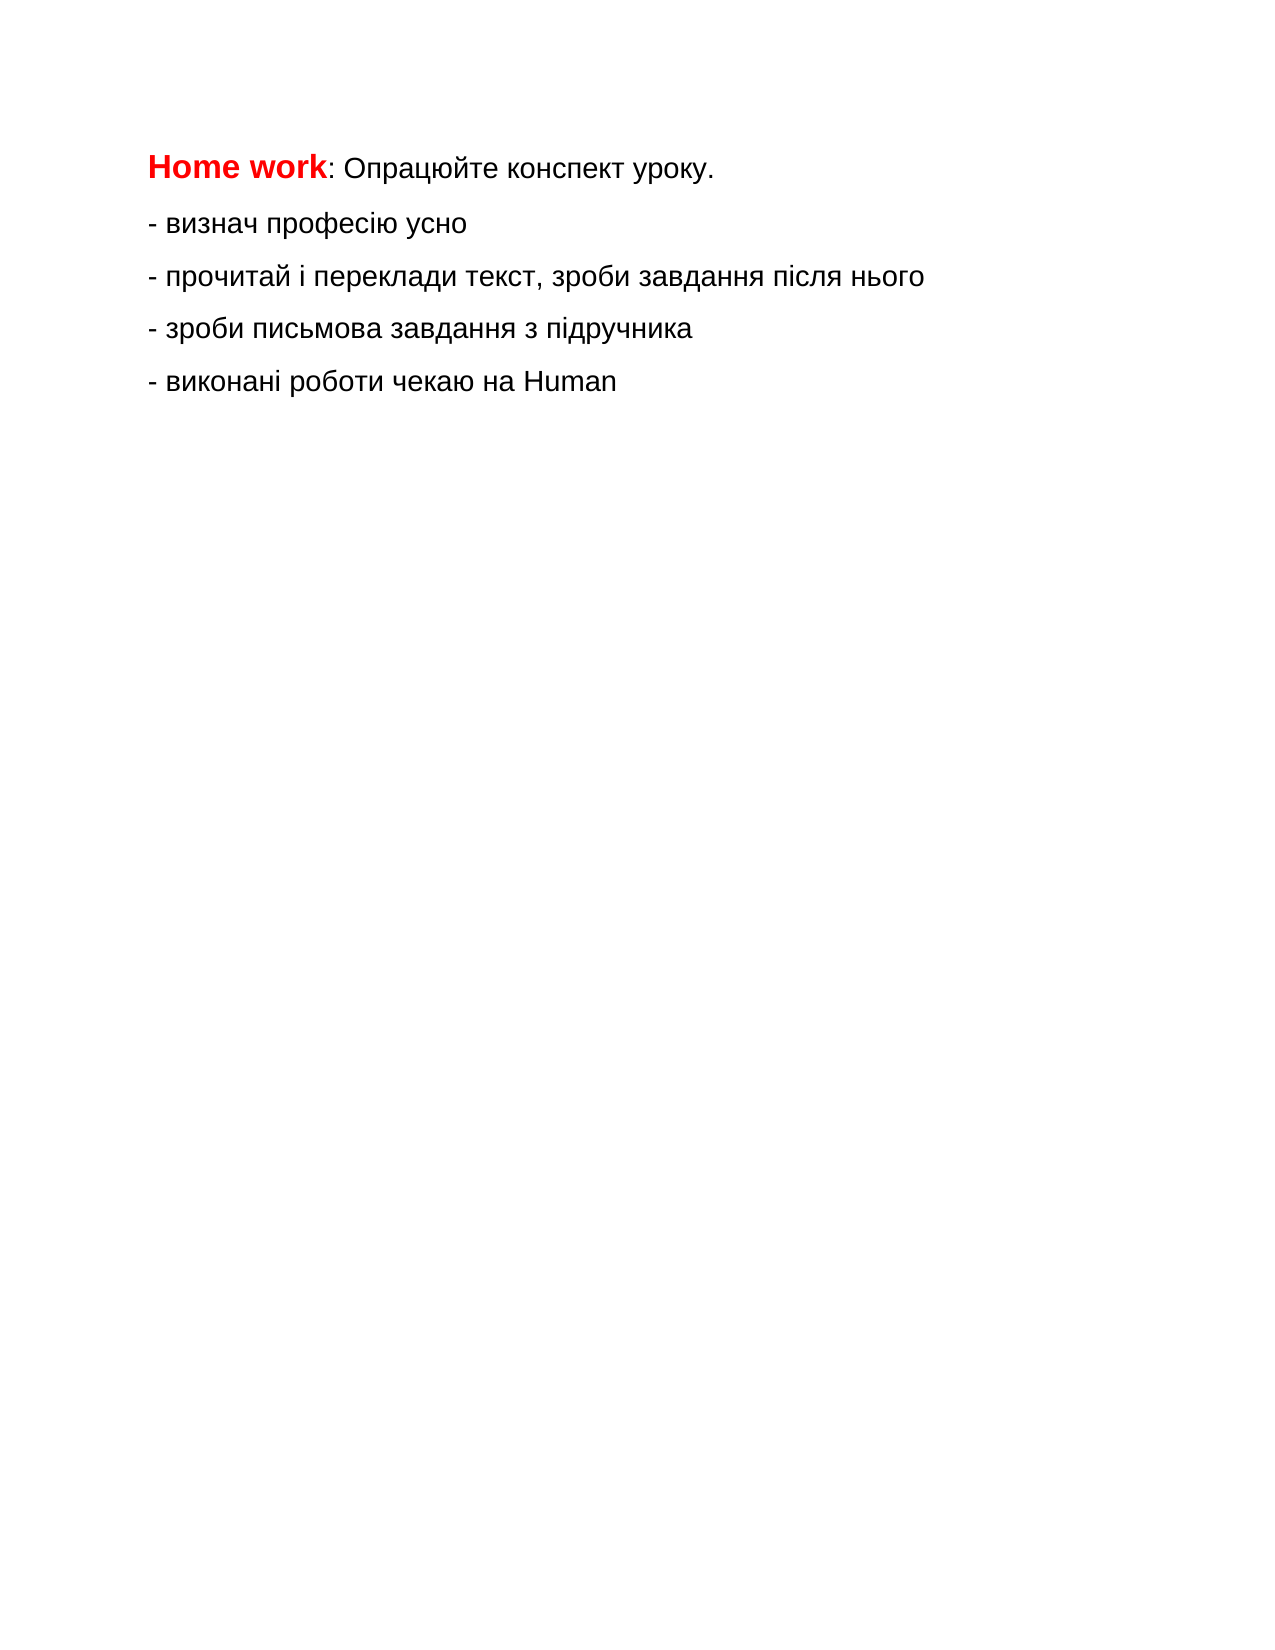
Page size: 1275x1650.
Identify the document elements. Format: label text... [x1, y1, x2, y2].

text - прочитай і переклади текст, зроби завдання після нього [148, 258, 1127, 292]
text - визнач професію усно [148, 206, 1127, 239]
text - виконані роботи чекаю на Human [148, 364, 1127, 398]
text - зроби письмова завдання з підручника [148, 311, 1127, 345]
text Home work: Опрацюйте конспект уроку. [148, 148, 1127, 186]
